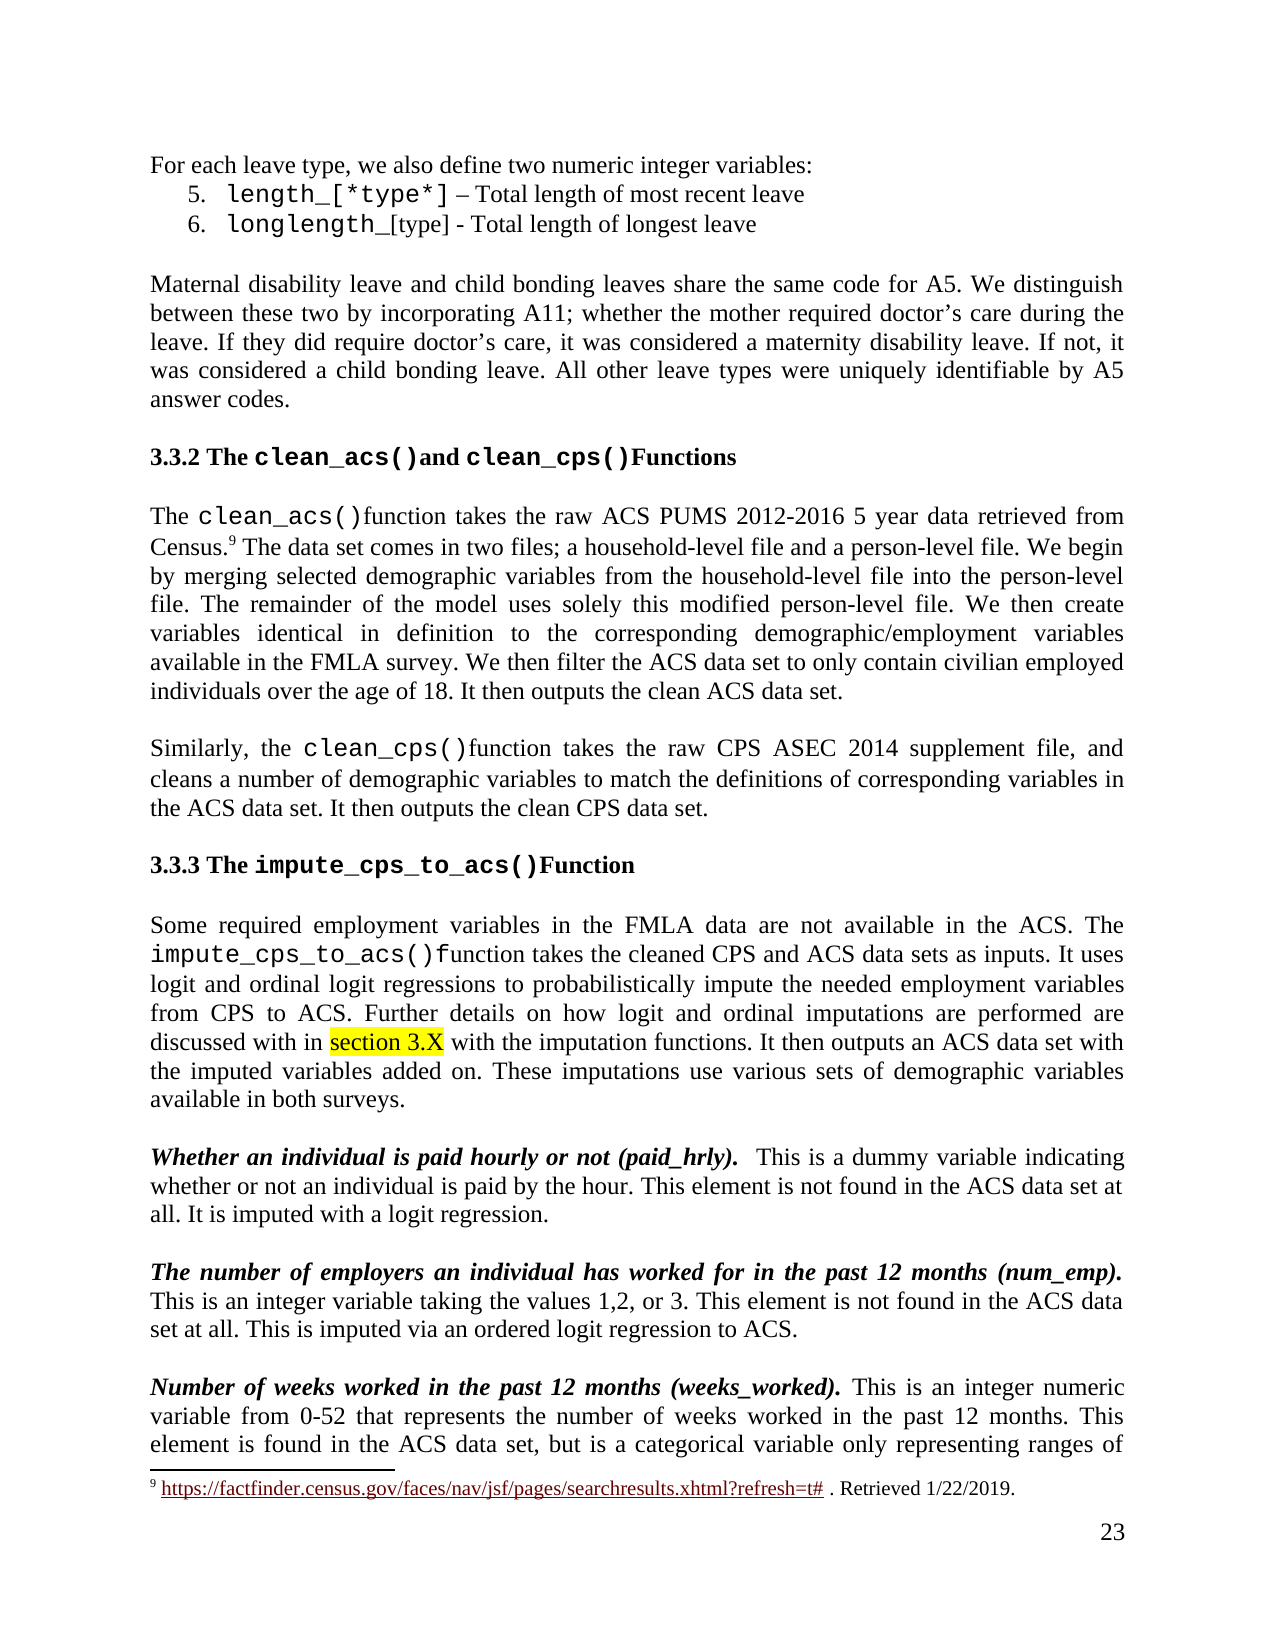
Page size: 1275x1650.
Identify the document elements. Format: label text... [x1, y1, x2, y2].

list length_[*type*] – Total length of most recent leave [187, 179, 1125, 209]
subtitle Some required employment variables in the FMLA data are not available in the ACS. The impute_cps_to_acs()function takes the cleaned CPS and ACS data sets as inputs. It uses logit and ordinal logit regressions to probabilistically impute the needed employment variables from CPS to ACS. Further details on how logit and ordinal imputations are performed are discussed with in section 3.X with the imputation functions. It then outputs an ACS data set with the imputed variables added on. These imputations use various sets of demographic variables available in both surveys. [150, 910, 1125, 1113]
text The number of employers an individual has worked for in the past 12 months (num_emp). This is an integer variable taking the values 1,2, or 3. This element is not found in the ACS data set at all. This is imputed via an ordered logit regression to ACS. [150, 1257, 1125, 1343]
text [150, 1372, 1125, 1458]
text Whether an individual is paid hourly or not (paid_hrly). This is a dummy variable indicating whether or not an individual is paid by the hour. This element is not found in the ACS data set at all. It is imputed with a logit regression. [150, 1142, 1125, 1228]
subtitle 3.3.2 The clean_acs()and clean_cps()Functions [150, 442, 1125, 472]
subtitle 3.3.3 The impute_cps_to_acs()Function [150, 850, 1125, 881]
text Similarly, the clean_cps()function takes the raw CPS ASEC 2014 supplement file, and cleans a number of demographic variables to match the definitions of corresponding variables in the ACS data set. It then outputs the clean CPS data set. [150, 733, 1125, 822]
text The clean_acs()function takes the raw ACS PUMS 2012-2016 5 year data retrieved from Census. The data set comes in two files; a household-level file and a person-level file. We begin by merging selected demographic variables from the household-level file into the person-level file. The remainder of the model uses solely this modified person-level file. We then create variables identical in definition to the corresponding demographic/employment variables available in the FMLA survey. We then filter the ACS data set to only contain civilian employed individuals over the age of 18. It then outputs the clean ACS data set. [150, 501, 1125, 704]
list longlength_[type] - Total length of longest leave [187, 209, 1125, 240]
text Maternal disability leave and child bonding leaves share the same code for A5. We distinguish between these two by incorporating A11; whether the mother required doctor’s care during the leave. If they did require doctor’s care, it was considered a maternity disability leave. If not, it was considered a child bonding leave. All other leave types were uniquely identifiable by A5 answer codes. [150, 269, 1125, 413]
text For each leave type, we also define two numeric integer variables: [150, 150, 1125, 179]
